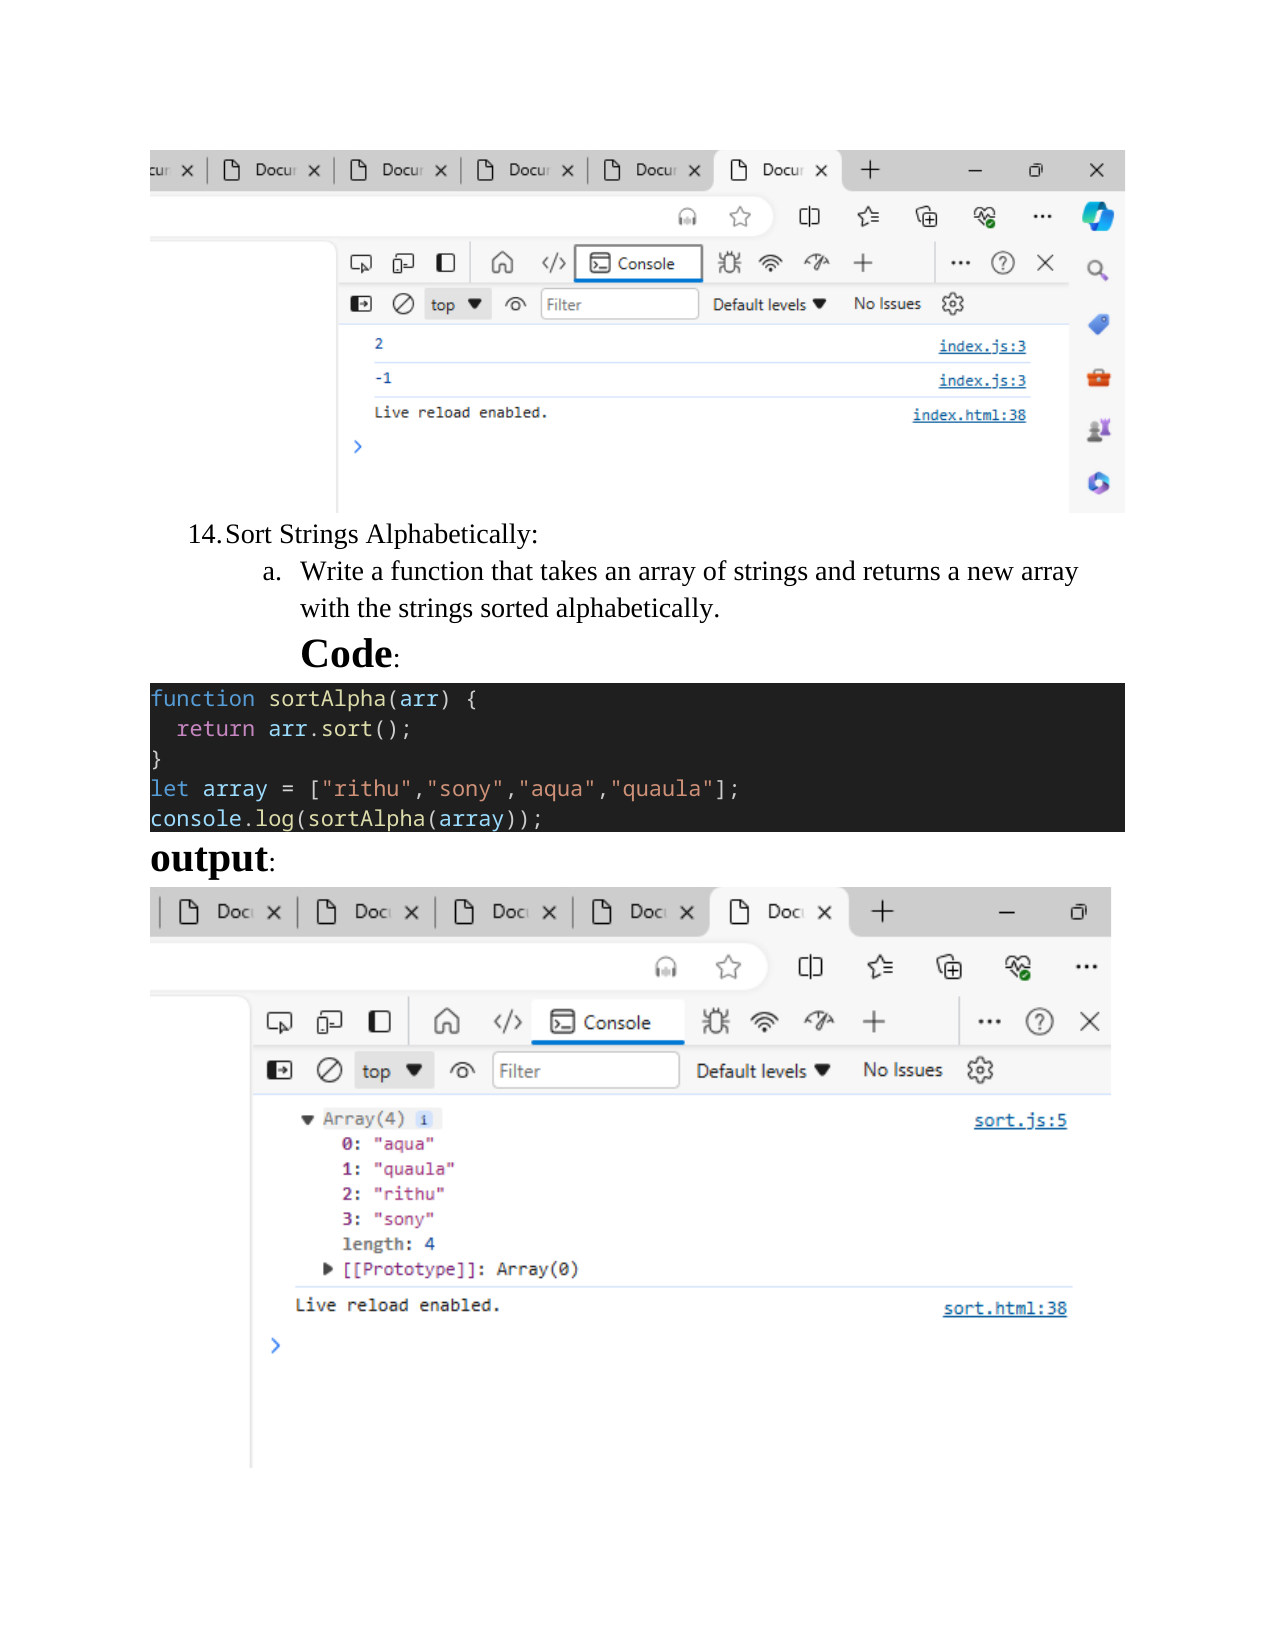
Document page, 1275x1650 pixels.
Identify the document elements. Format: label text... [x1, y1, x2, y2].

text return arr.sort(); [150, 713, 1125, 743]
text let array = ["rithu","sony","aqua","quaula"]; [150, 773, 1125, 802]
text function sortAlpha(arr) { [150, 683, 1125, 713]
picture [150, 150, 1125, 513]
text output: [150, 832, 1125, 880]
picture [150, 887, 1112, 1468]
text console.log(sortAlpha(array)); [150, 802, 1125, 832]
text } [150, 743, 1125, 773]
list Write a function that takes an array of strings and returns a new array with the strings sorted alphabetically. [262, 554, 1125, 623]
list Sort Strings Alphabetically: [187, 517, 1125, 549]
text Code: [300, 628, 1125, 676]
